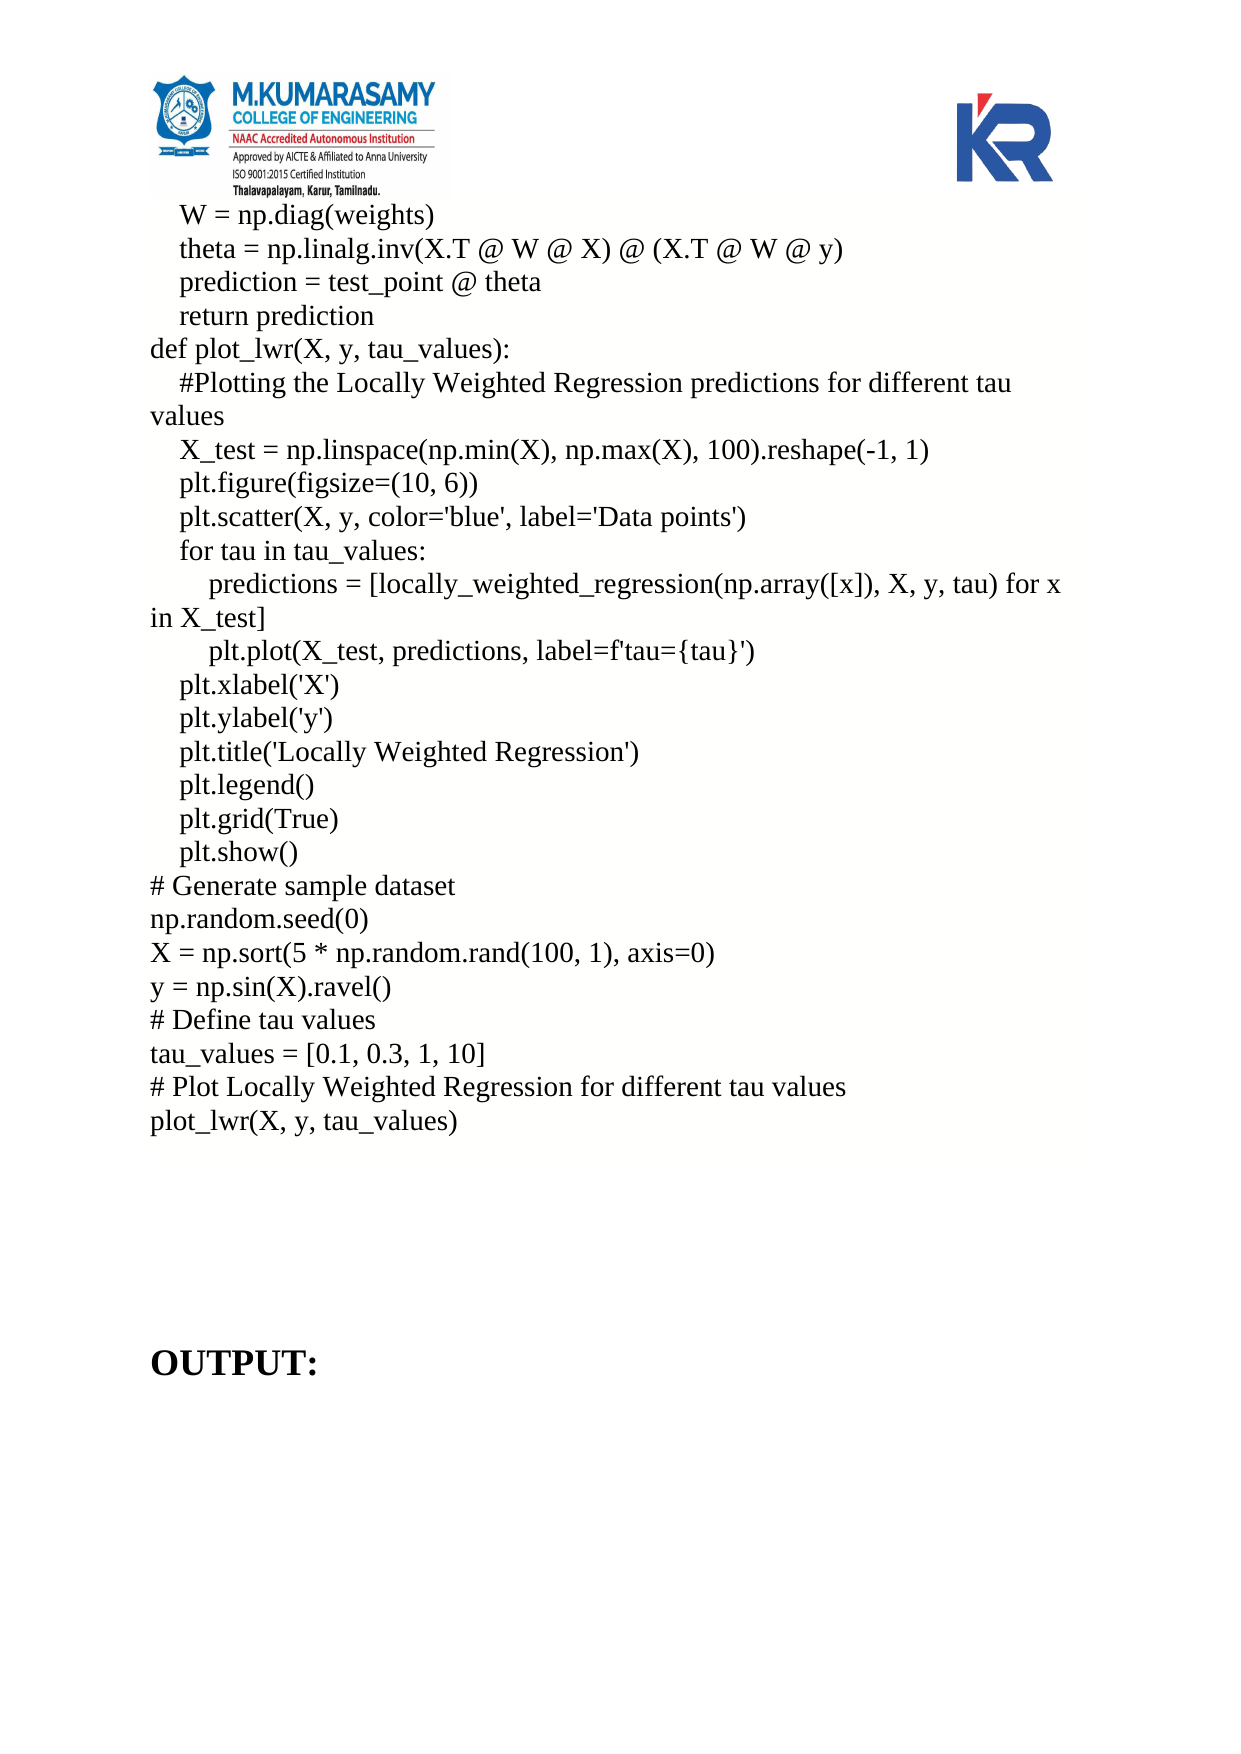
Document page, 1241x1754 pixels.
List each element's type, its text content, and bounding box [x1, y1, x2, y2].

text plt.legend() [150, 767, 1090, 801]
text plt.grid(True) [150, 801, 1090, 834]
text np.random.seed(0) [150, 902, 1090, 935]
text plt.show() [150, 834, 1090, 868]
text for tau in tau_values: [150, 533, 1090, 566]
text plot_lwr(X, y, tau_values) [150, 1103, 1090, 1136]
text plt.plot(X_test, predictions, label=f'tau={tau}') [150, 633, 1090, 667]
text plt.scatter(X, y, color='blue', label='Data points') [150, 499, 1090, 533]
picture [918, 85, 1091, 198]
text def plot_lwr(X, y, tau_values): [150, 331, 1090, 365]
text plt.xlabel('X') [150, 667, 1090, 700]
picture [150, 73, 452, 198]
text tau_values = [0.1, 0.3, 1, 10] [150, 1036, 1090, 1069]
text # Generate sample dataset [150, 868, 1090, 902]
text y = np.sin(X).ravel() [150, 969, 1090, 1002]
text return prediction [150, 298, 1090, 331]
text #Plotting the Locally Weighted Regression predictions for different tau values [150, 365, 1090, 432]
text plt.title('Locally Weighted Regression') [150, 734, 1090, 767]
text OUTPUT: [150, 1340, 1090, 1383]
text predictions = [locally_weighted_regression(np.array([x]), X, y, tau) for x in X_test] [150, 566, 1090, 633]
text # Define tau values [150, 1002, 1090, 1036]
text plt.ylabel('y') [150, 700, 1090, 734]
text W = np.diag(weights) [150, 197, 1090, 231]
text X = np.sort(5 * np.random.rand(100, 1), axis=0) [150, 935, 1090, 969]
text # Plot Locally Weighted Regression for different tau values [150, 1069, 1090, 1103]
text theta = np.linalg.inv(X.T @ W @ X) @ (X.T @ W @ y) [150, 231, 1090, 264]
text X_test = np.linspace(np.min(X), np.max(X), 100).reshape(-1, 1) [150, 432, 1090, 466]
text plt.figure(figsize=(10, 6)) [150, 466, 1090, 499]
text prediction = test_point @ theta [150, 264, 1090, 298]
